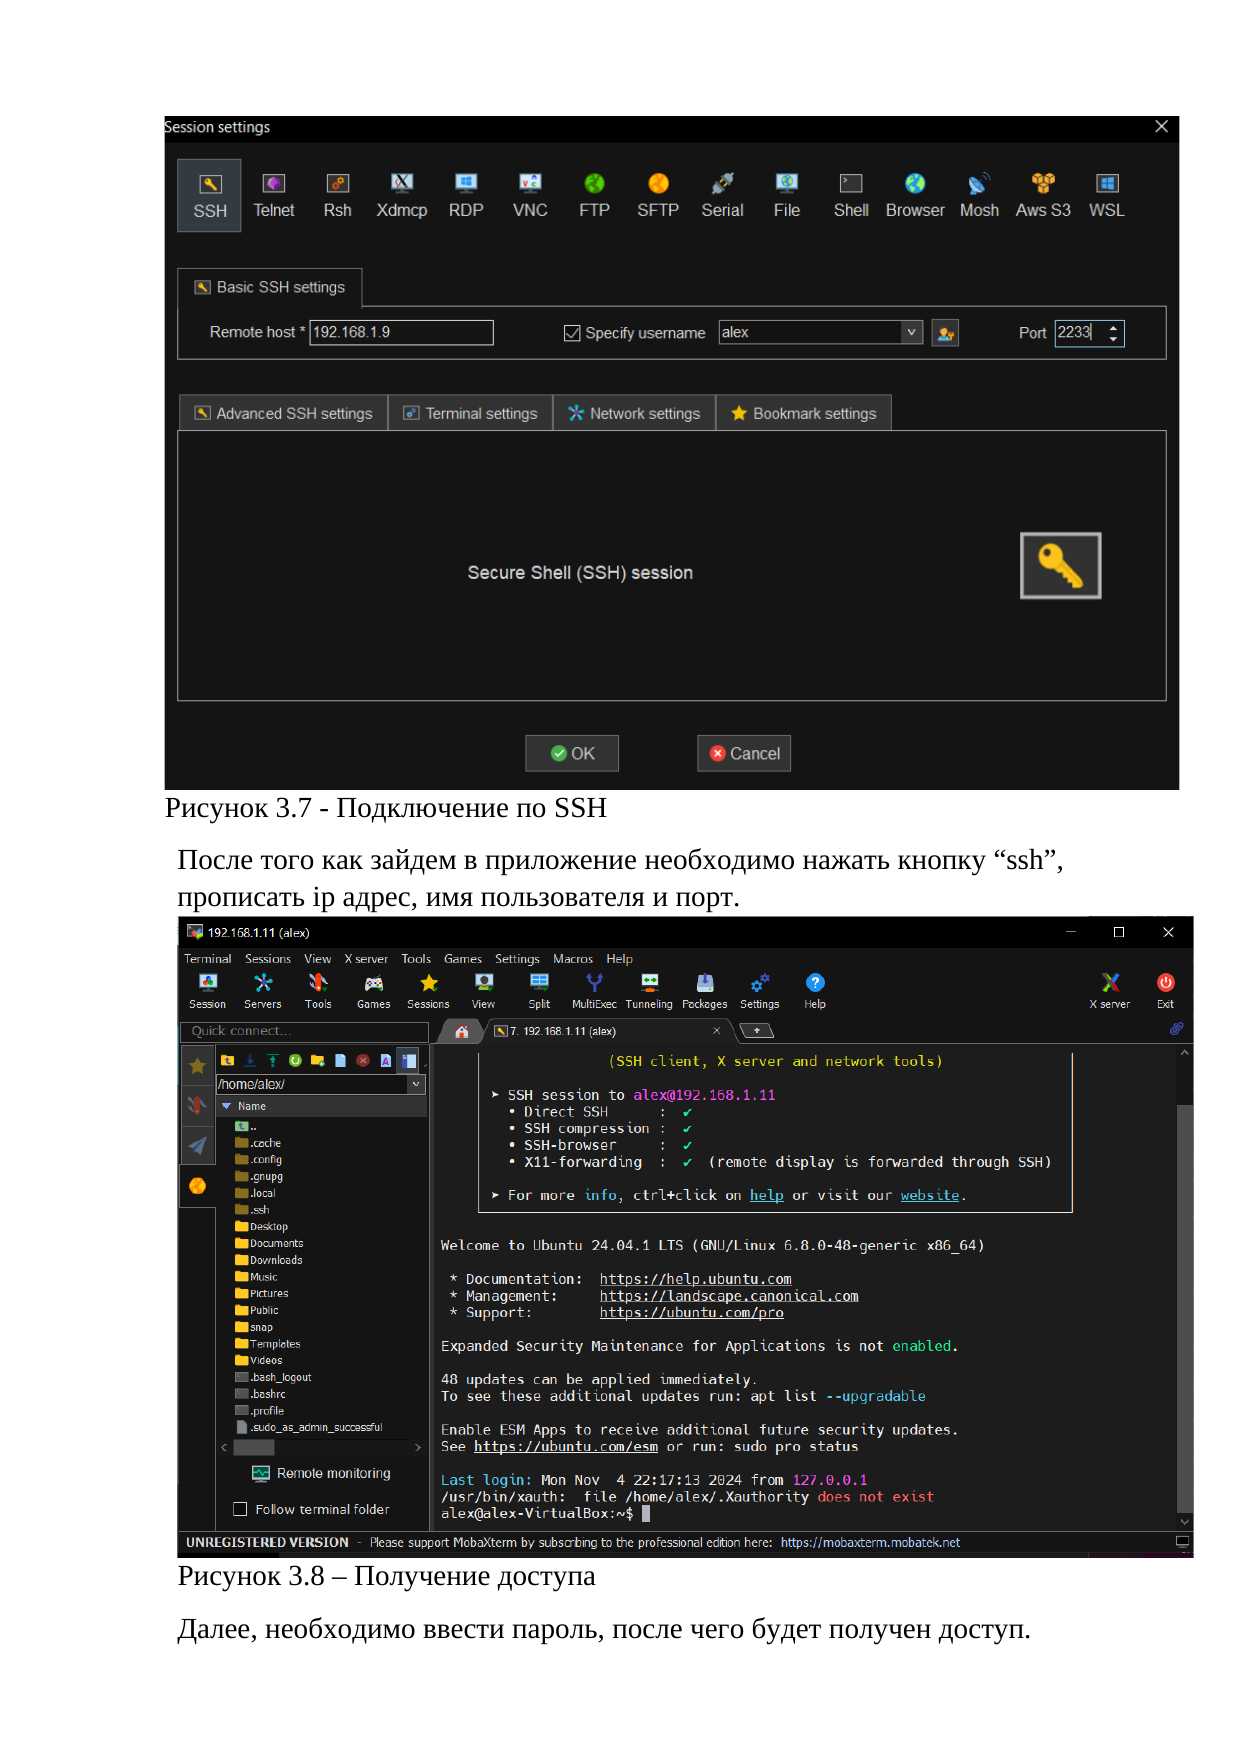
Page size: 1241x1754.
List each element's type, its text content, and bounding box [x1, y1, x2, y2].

text Рисунок 3.8 – Получение доступа [177, 1558, 1180, 1591]
picture [177, 916, 1194, 1558]
text Рисунок 3.7 - Подключение по SSH [164, 791, 1180, 824]
text После того как зайдем в приложение необходимо нажать кнопку “ssh”, прописать ip адрес, имя пользователя и порт. [177, 842, 1180, 913]
picture [164, 116, 1180, 790]
text Далее, необходимо ввести пароль, после чего будет получен доступ. [177, 1611, 1180, 1644]
